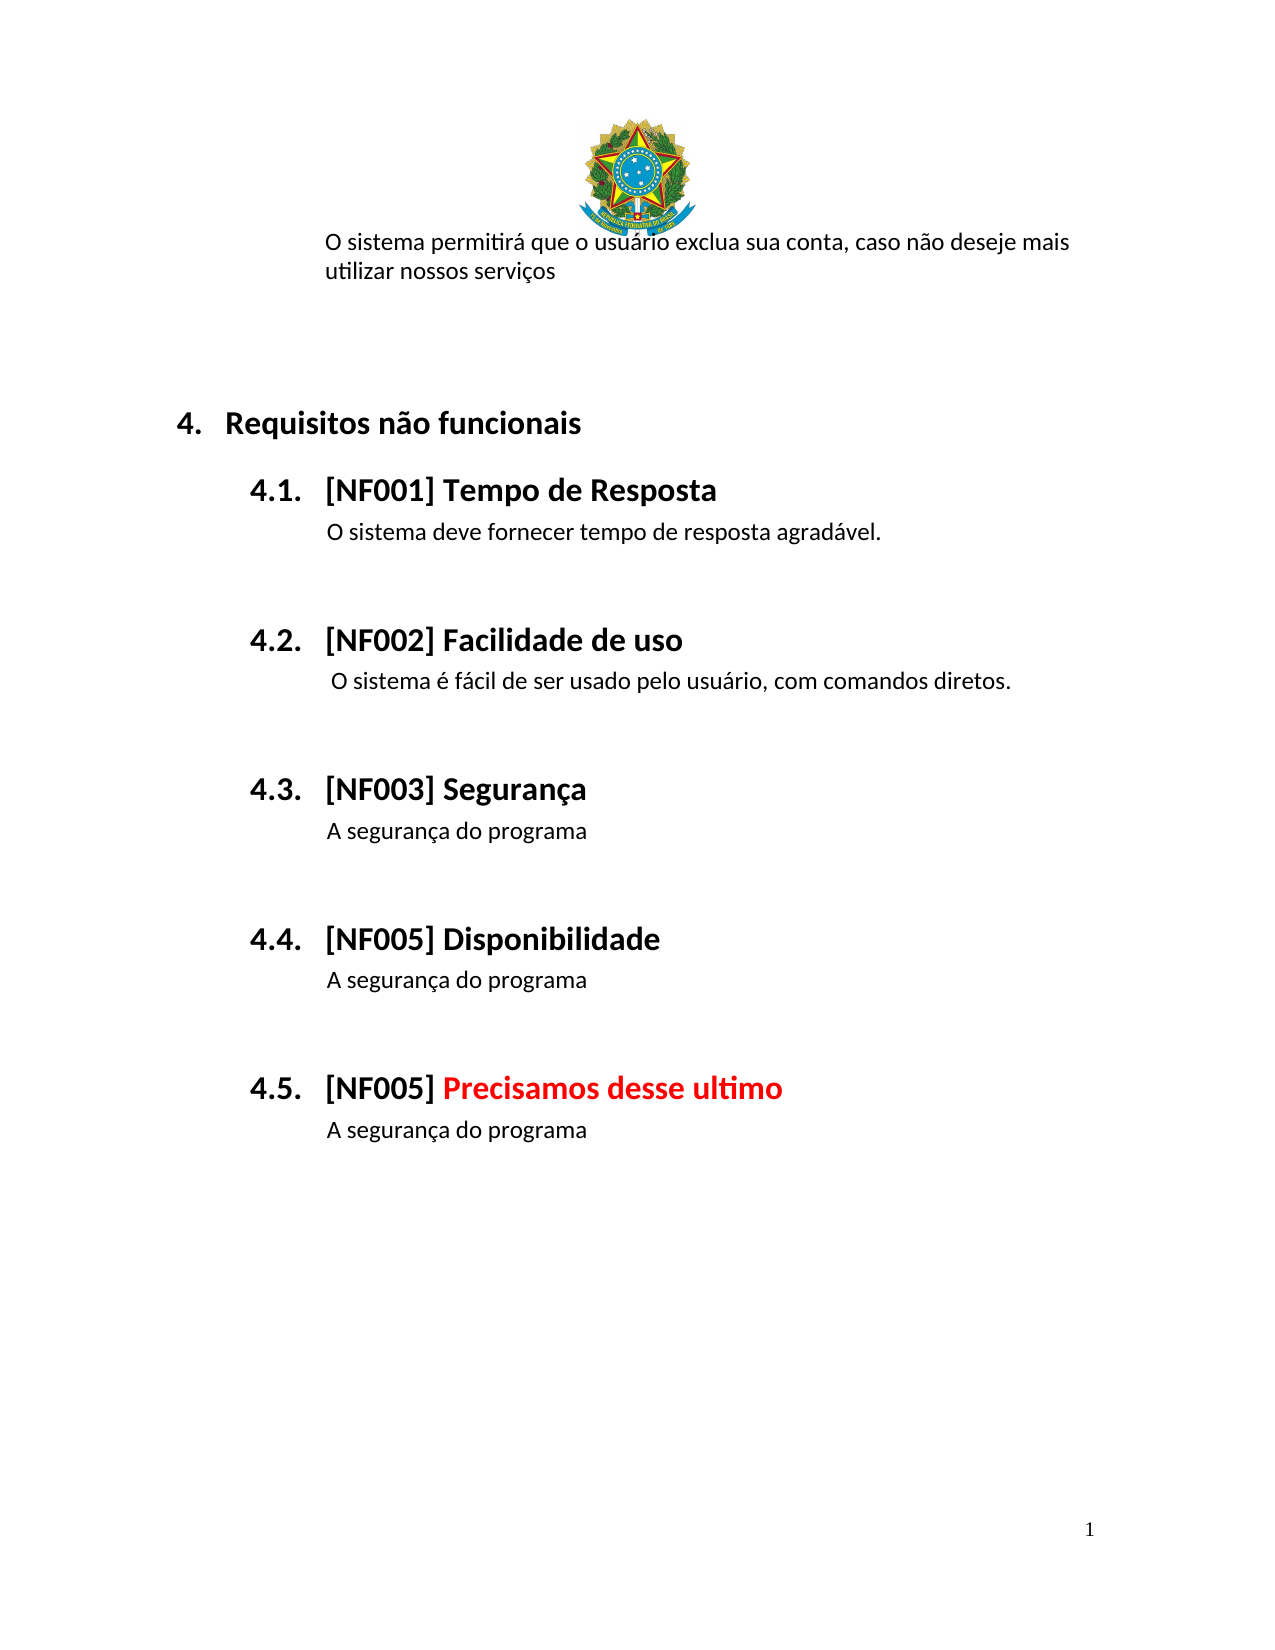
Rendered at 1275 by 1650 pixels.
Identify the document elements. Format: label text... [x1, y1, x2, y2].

text 4.4. [NF005] Disponibilidade [250, 917, 1110, 958]
text A segurança do programa [327, 1115, 1007, 1144]
text O sistema deve fornecer tempo de resposta agradável. [327, 517, 1007, 546]
text 4. Requisitos não funcionais [177, 402, 1110, 443]
text 4.2. [NF002] Facilidade de uso [250, 618, 1110, 659]
text A segurança do programa [327, 965, 1007, 994]
text O sistema permitirá que o usuário exclua sua conta, caso não deseje mais utilizar nossos serviços [325, 227, 1094, 285]
text 4.1. [NF001] Tempo de Resposta [250, 469, 1110, 510]
picture [578, 118, 697, 227]
text 4.3. [NF003] Segurança [250, 768, 1110, 809]
text A segurança do programa [327, 816, 1007, 845]
text O sistema é fácil de ser usado pelo usuário, com comandos diretos. [331, 666, 1095, 696]
text 4.5. [NF005] Precisamos desse ultimo [250, 1067, 1110, 1108]
